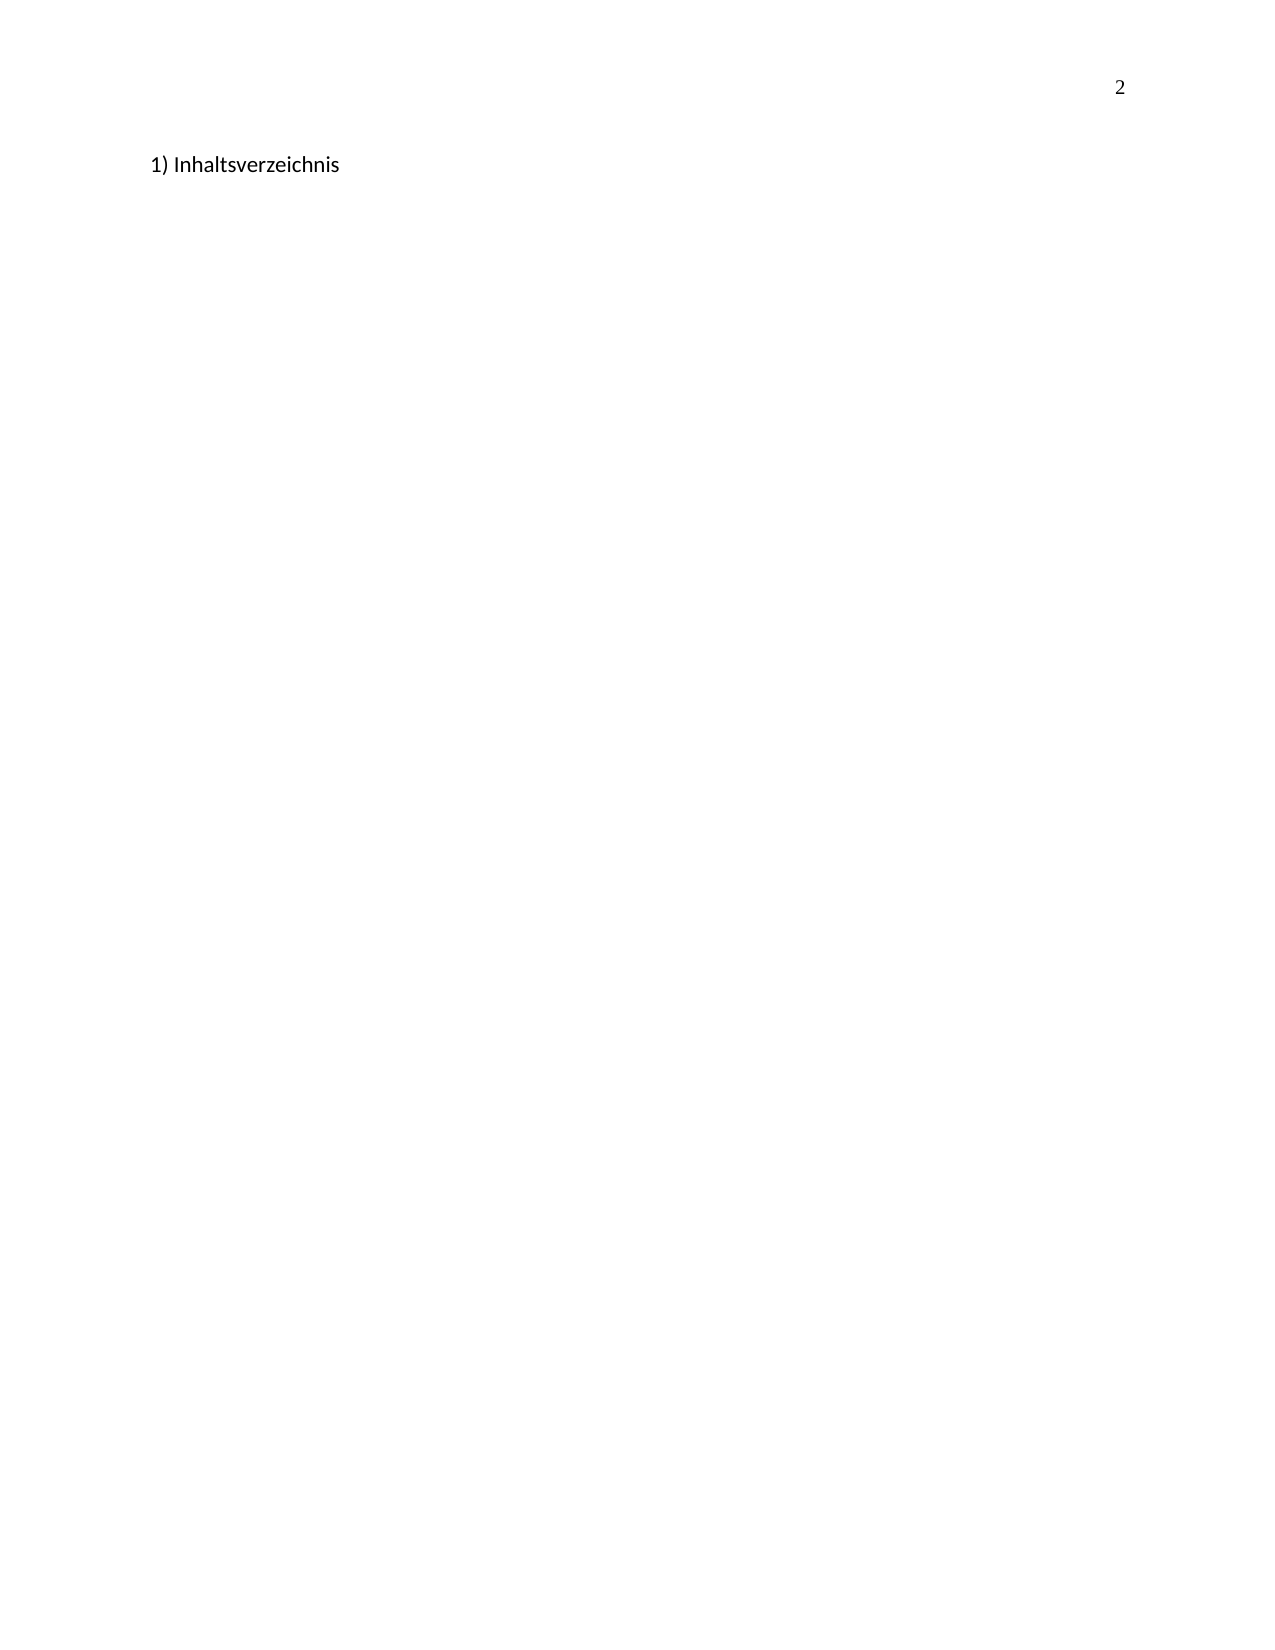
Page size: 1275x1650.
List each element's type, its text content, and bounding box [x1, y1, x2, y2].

text 1) Inhaltsverzeichnis [150, 150, 1125, 178]
